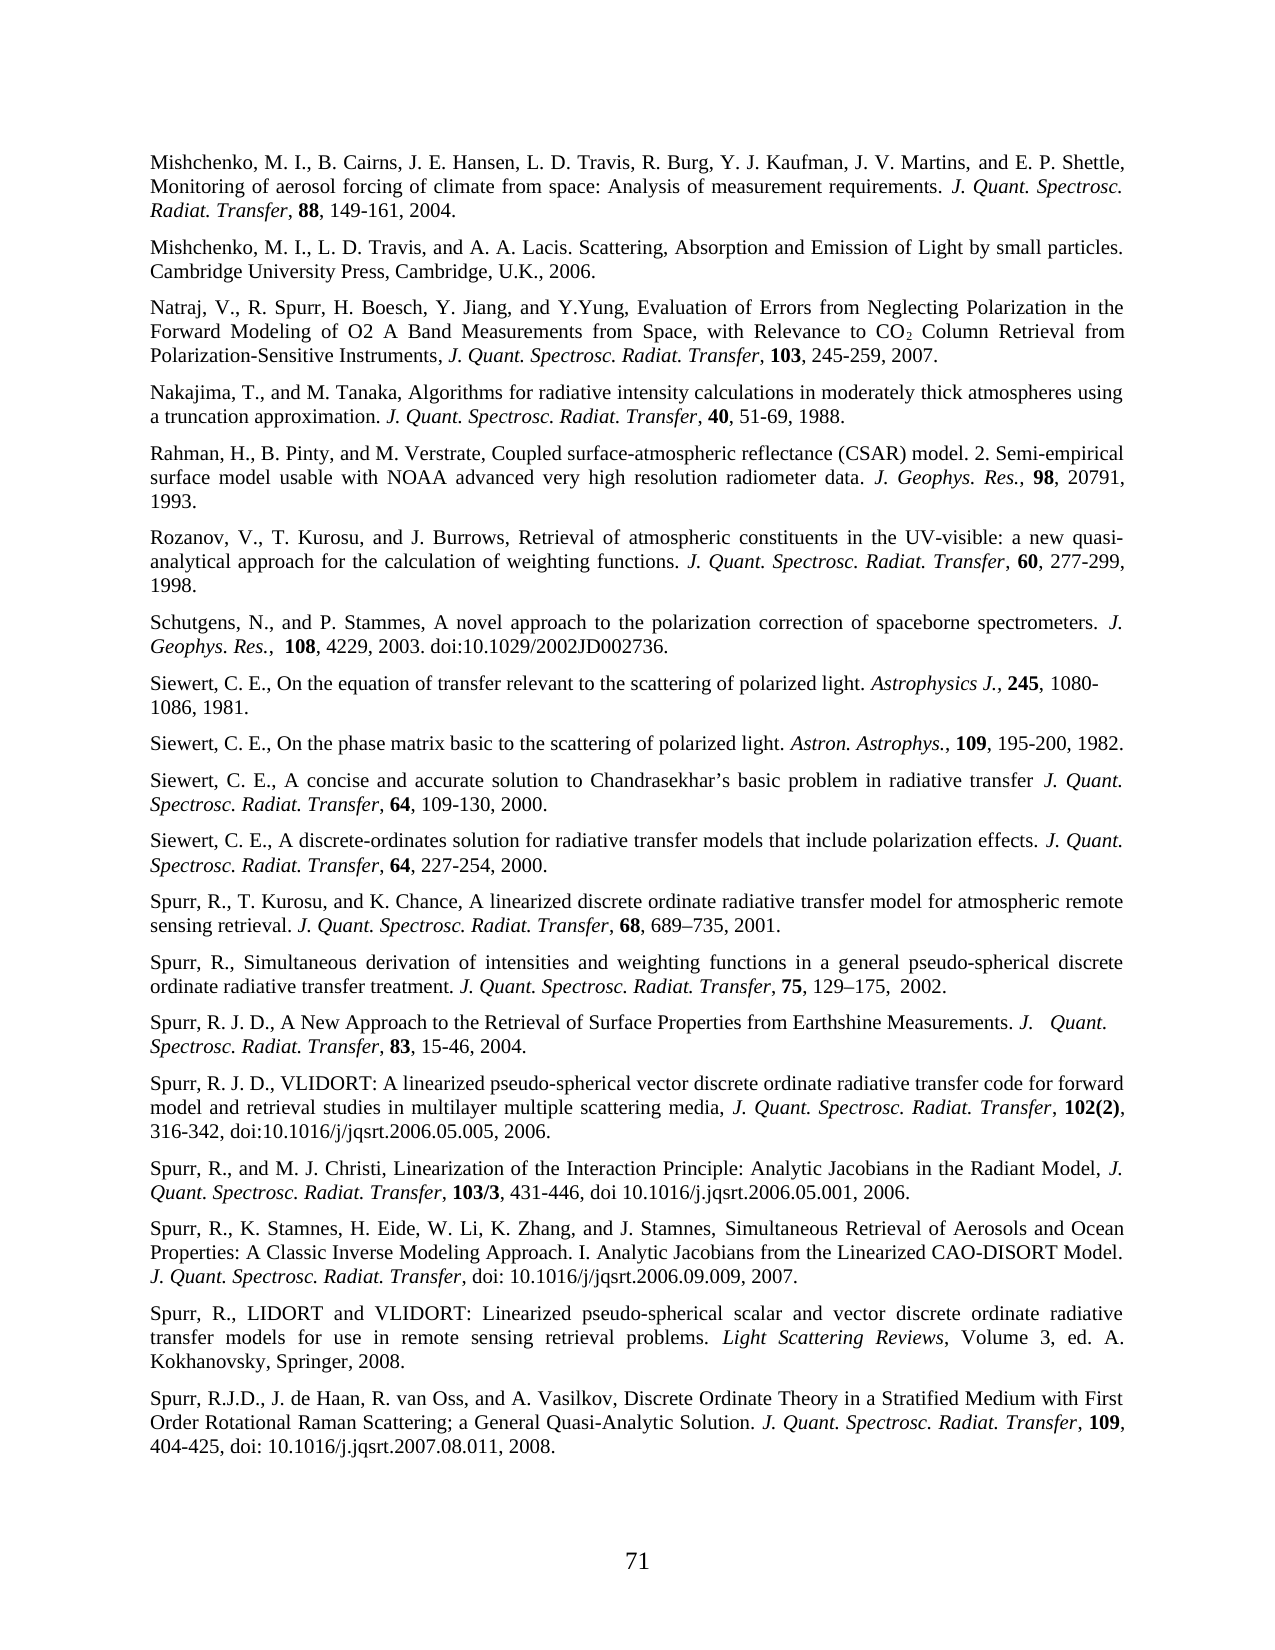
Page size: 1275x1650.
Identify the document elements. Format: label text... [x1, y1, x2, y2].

text Spurr, R. J. D., VLIDORT: A linearized pseudo-spherical vector discrete ordinate radiative transfer code for forward model and retrieval studies in multilayer multiple scattering media, J. Quant. Spectrosc. Radiat. Transfer, 102(2), 316-342, doi:10.1016/j/jqsrt.2006.05.005, 2006. [150, 1071, 1125, 1143]
text Siewert, C. E., A concise and accurate solution to Chandrasekhar’s basic problem in radiative transfer J. Quant. Spectrosc. Radiat. Transfer, 64, 109-130, 2000. [150, 768, 1125, 816]
text Siewert, C. E., A discrete-ordinates solution for radiative transfer models that include polarization effects. J. Quant. Spectrosc. Radiat. Transfer, 64, 227-254, 2000. [150, 828, 1125, 877]
text Rozanov, V., T. Kurosu, and J. Burrows, Retrieval of atmospheric constituents in the UV-visible: a new quasi-analytical approach for the calculation of weighting functions. J. Quant. Spectrosc. Radiat. Transfer, 60, 277-299, 1998. [150, 525, 1125, 597]
text Spurr, R., T. Kurosu, and K. Chance, A linearized discrete ordinate radiative transfer model for atmospheric remote sensing retrieval. J. Quant. Spectrosc. Radiat. Transfer, 68, 689–735, 2001. [150, 889, 1125, 937]
text Nakajima, T., and M. Tanaka, Algorithms for radiative intensity calculations in moderately thick atmospheres using a truncation approximation. J. Quant. Spectrosc. Radiat. Transfer, 40, 51-69, 1988. [150, 380, 1125, 428]
text Siewert, C. E., On the equation of transfer relevant to the scattering of polarized light. Astrophysics J., 245, 1080-1086, 1981. [150, 671, 1125, 719]
text Spurr, R., and M. J. Christi, Linearization of the Interaction Principle: Analytic Jacobians in the Radiant Model, J. Quant. Spectrosc. Radiat. Transfer, 103/3, 431-446, doi 10.1016/j.jqsrt.2006.05.001, 2006. [150, 1156, 1125, 1204]
text Spurr, R., K. Stamnes, H. Eide, W. Li, K. Zhang, and J. Stamnes, Simultaneous Retrieval of Aerosols and Ocean Properties: A Classic Inverse Modeling Approach. I. Analytic Jacobians from the Linearized CAO-DISORT Model. J. Quant. Spectrosc. Radiat. Transfer, doi: 10.1016/j/jqsrt.2006.09.009, 2007. [150, 1216, 1125, 1288]
text Schutgens, N., and P. Stammes, A novel approach to the polarization correction of spaceborne spectrometers. J. Geophys. Res., 108, 4229, 2003. doi:10.1029/2002JD002736. [150, 610, 1125, 658]
text Siewert, C. E., On the phase matrix basic to the scattering of polarized light. Astron. Astrophys., 109, 195-200, 1982. [150, 731, 1125, 755]
text Spurr, R. J. D., A New Approach to the Retrieval of Surface Properties from Earthshine Measurements. J. Quant. Spectrosc. Radiat. Transfer, 83, 15-46, 2004. [150, 1010, 1125, 1058]
text Spurr, R., LIDORT and VLIDORT: Linearized pseudo-spherical scalar and vector discrete ordinate radiative transfer models for use in remote sensing retrieval problems. Light Scattering Reviews, Volume 3, ed. A. Kokhanovsky, Springer, 2008. [150, 1301, 1125, 1373]
text Mishchenko, M. I., B. Cairns, J. E. Hansen, L. D. Travis, R. Burg, Y. J. Kaufman, J. V. Martins, and E. P. Shettle, Monitoring of aerosol forcing of climate from space: Analysis of measurement requirements. J. Quant. Spectrosc. Radiat. Transfer, 88, 149-161, 2004. [150, 150, 1125, 222]
text Mishchenko, M. I., L. D. Travis, and A. A. Lacis. Scattering, Absorption and Emission of Light by small particles. Cambridge University Press, Cambridge, U.K., 2006. [150, 235, 1125, 283]
text Spurr, R., Simultaneous derivation of intensities and weighting functions in a general pseudo-spherical discrete ordinate radiative transfer treatment. J. Quant. Spectrosc. Radiat. Transfer, 75, 129–175, 2002. [150, 950, 1125, 998]
text Rahman, H., B. Pinty, and M. Verstrate, Coupled surface-atmospheric reflectance (CSAR) model. 2. Semi-empirical surface model usable with NOAA advanced very high resolution radiometer data. J. Geophys. Res., 98, 20791, 1993. [150, 441, 1125, 513]
text Natraj, V., R. Spurr, H. Boesch, Y. Jiang, and Y.Yung, Evaluation of Errors from Neglecting Polarization in the Forward Modeling of O2 A Band Measurements from Space, with Relevance to CO2 Column Retrieval from Polarization-Sensitive Instruments, J. Quant. Spectrosc. Radiat. Transfer, 103, 245-259, 2007. [150, 295, 1125, 367]
text Spurr, R.J.D., J. de Haan, R. van Oss, and A. Vasilkov, Discrete Ordinate Theory in a Stratified Medium with First Order Rotational Raman Scattering; a General Quasi-Analytic Solution. J. Quant. Spectrosc. Radiat. Transfer, 109, 404-425, doi: 10.1016/j.jqsrt.2007.08.011, 2008. [150, 1386, 1125, 1458]
